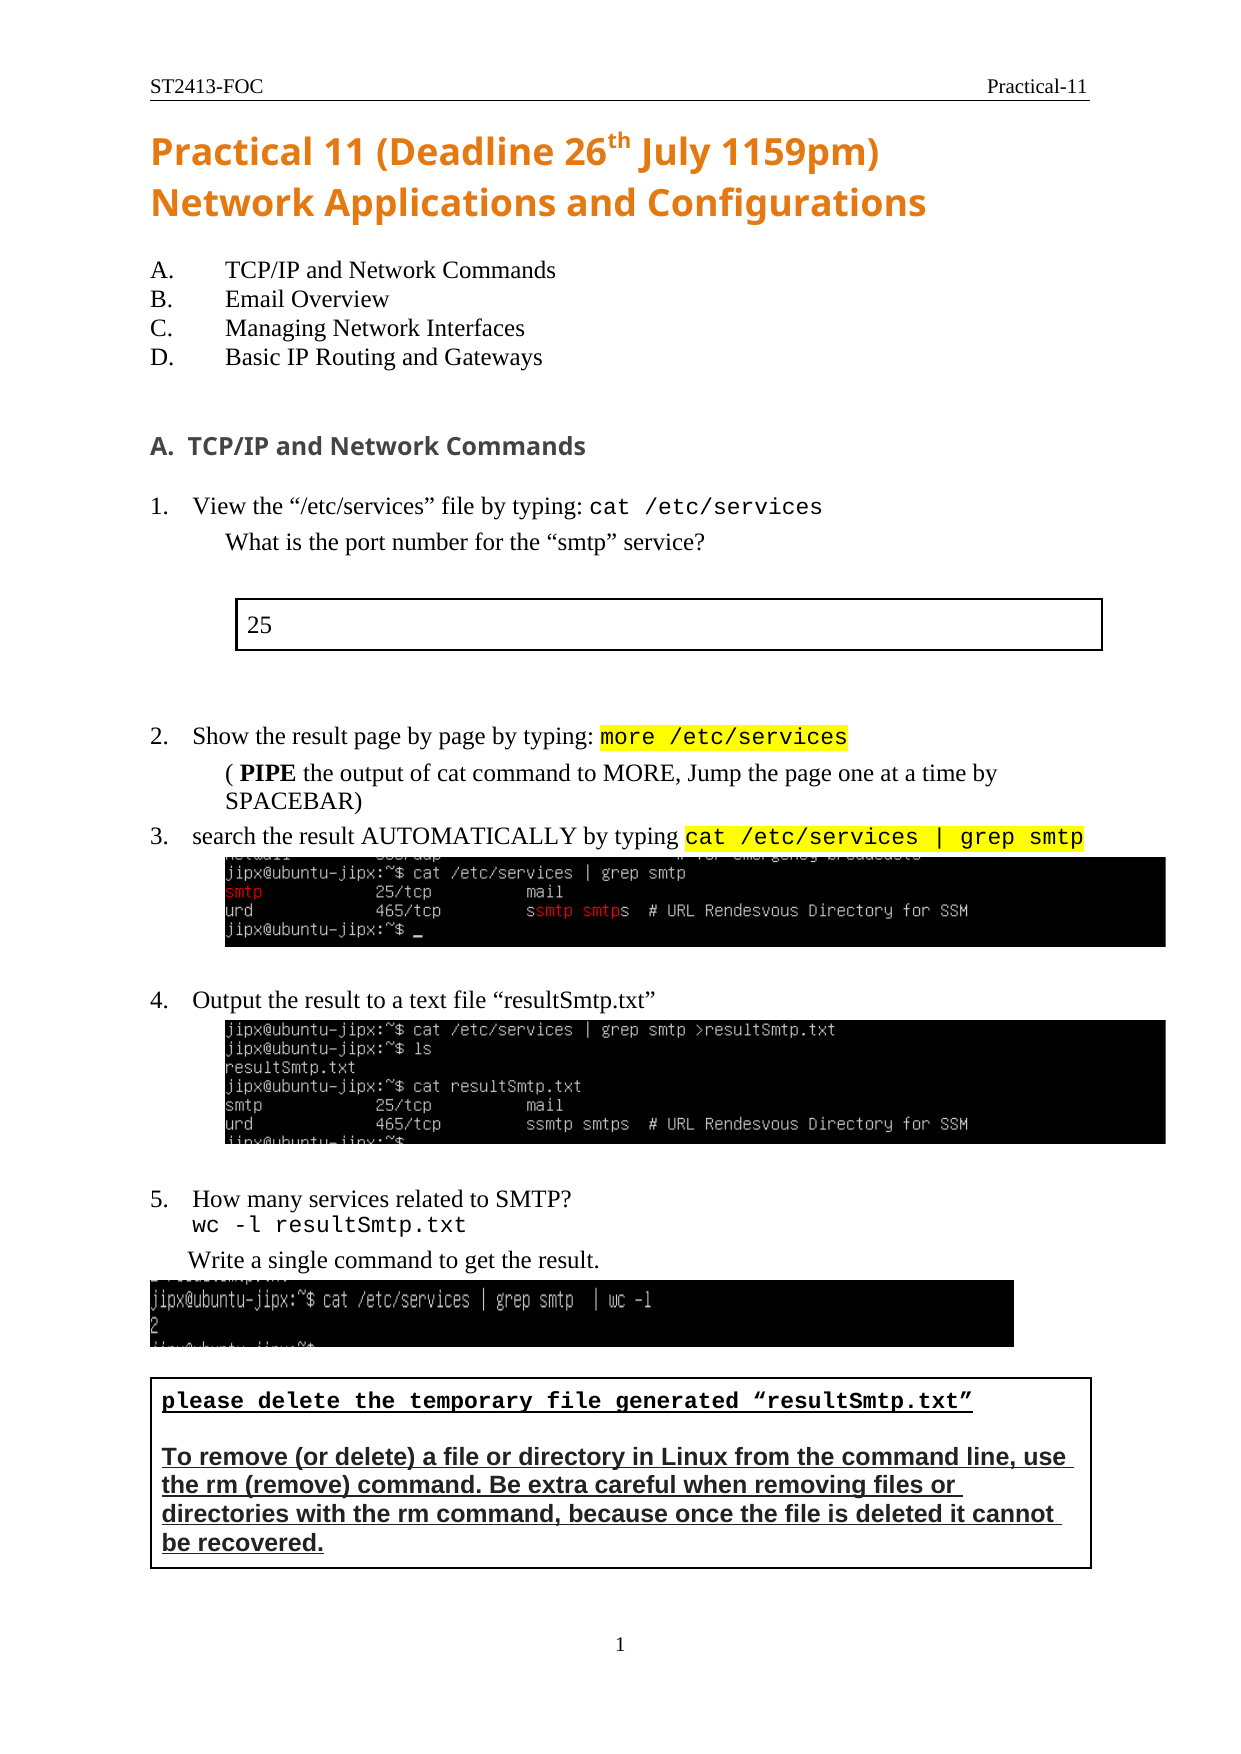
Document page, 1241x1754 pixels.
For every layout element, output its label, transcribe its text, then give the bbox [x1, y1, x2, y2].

list search the result AUTOMATICALLY by typing cat /etc/services | grep smtp [150, 821, 1093, 852]
table_header 25 [238, 600, 1101, 649]
text Write a single command to get the result. [150, 1245, 1093, 1274]
text Network Applications and Configurations [150, 176, 1093, 227]
text What is the port number for the “smtp” service? [225, 527, 1093, 556]
list View the “/etc/services” file by typing: cat /etc/services [150, 491, 1093, 521]
table_header please delete the temporary file generated “resultSmtp.txt” To remove (or delete) a file or directory in Linux from the command line, use the rm (remove) command. Be extra careful when removing files or directories with the rm command, because once the file is deleted it cannot be recovered. [152, 1379, 1090, 1567]
list TCP/IP and Network Commands [150, 428, 1093, 462]
picture [150, 1280, 1014, 1347]
text Practical 11 (Deadline 26th July 1159pm) [150, 125, 1093, 176]
picture [225, 857, 1166, 947]
list Basic IP Routing and Gateways [150, 342, 1093, 371]
text ( PIPE the output of cat command to MORE, Jump the page one at a time by SPACEBAR) [225, 758, 1093, 815]
list How many services related to SMTP? wc -l resultSmtp.txt [150, 1184, 1093, 1239]
list TCP/IP and Network Commands [150, 256, 1093, 284]
list Email Overview [150, 284, 1093, 313]
list Show the result page by page by typing: more /etc/services [150, 721, 1093, 751]
list Managing Network Interfaces [150, 313, 1093, 342]
list Output the result to a text file “resultSmtp.txt” [150, 985, 1093, 1014]
picture [225, 1020, 1166, 1144]
